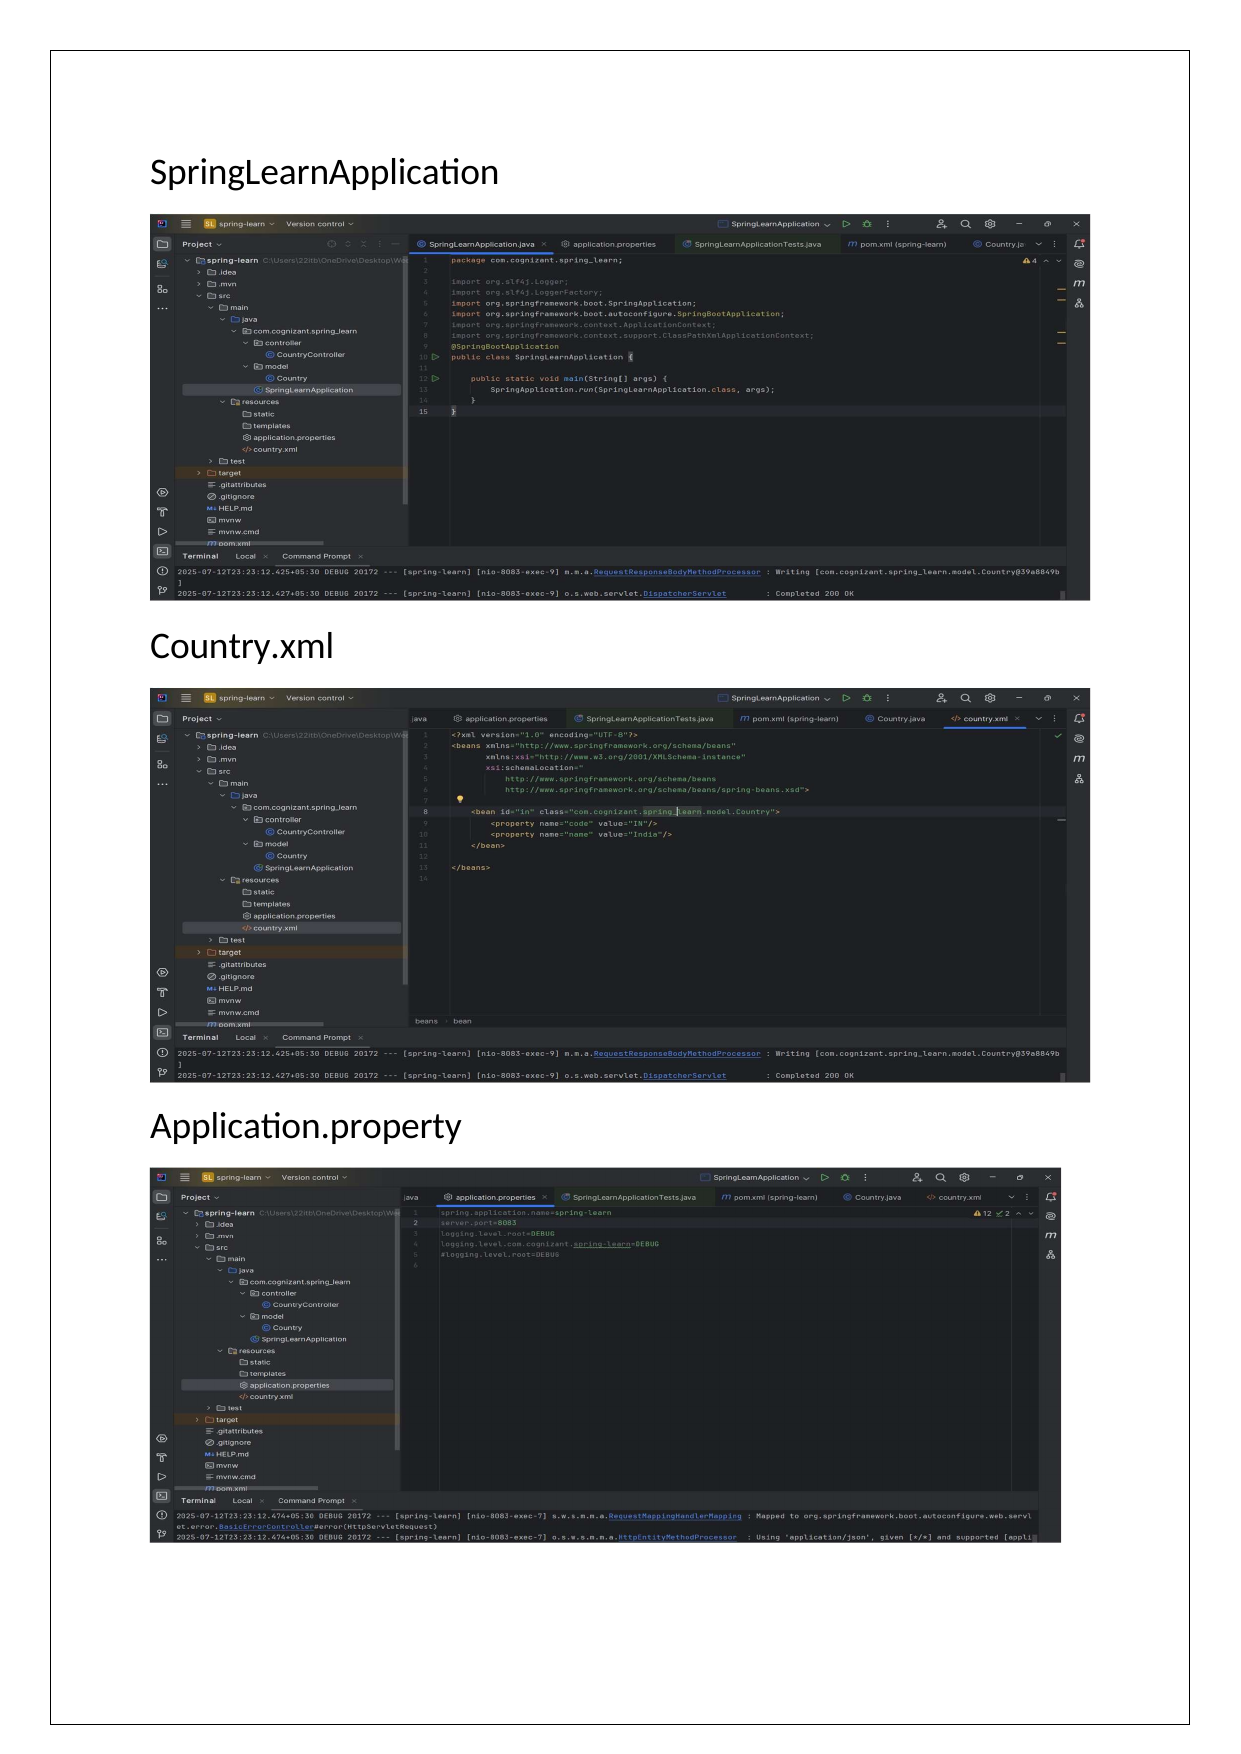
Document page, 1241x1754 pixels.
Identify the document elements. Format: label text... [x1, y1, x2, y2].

text SpringLearnApplication [150, 148, 1093, 194]
picture [149, 213, 1091, 601]
picture [149, 687, 1091, 1083]
picture [149, 1167, 1062, 1543]
